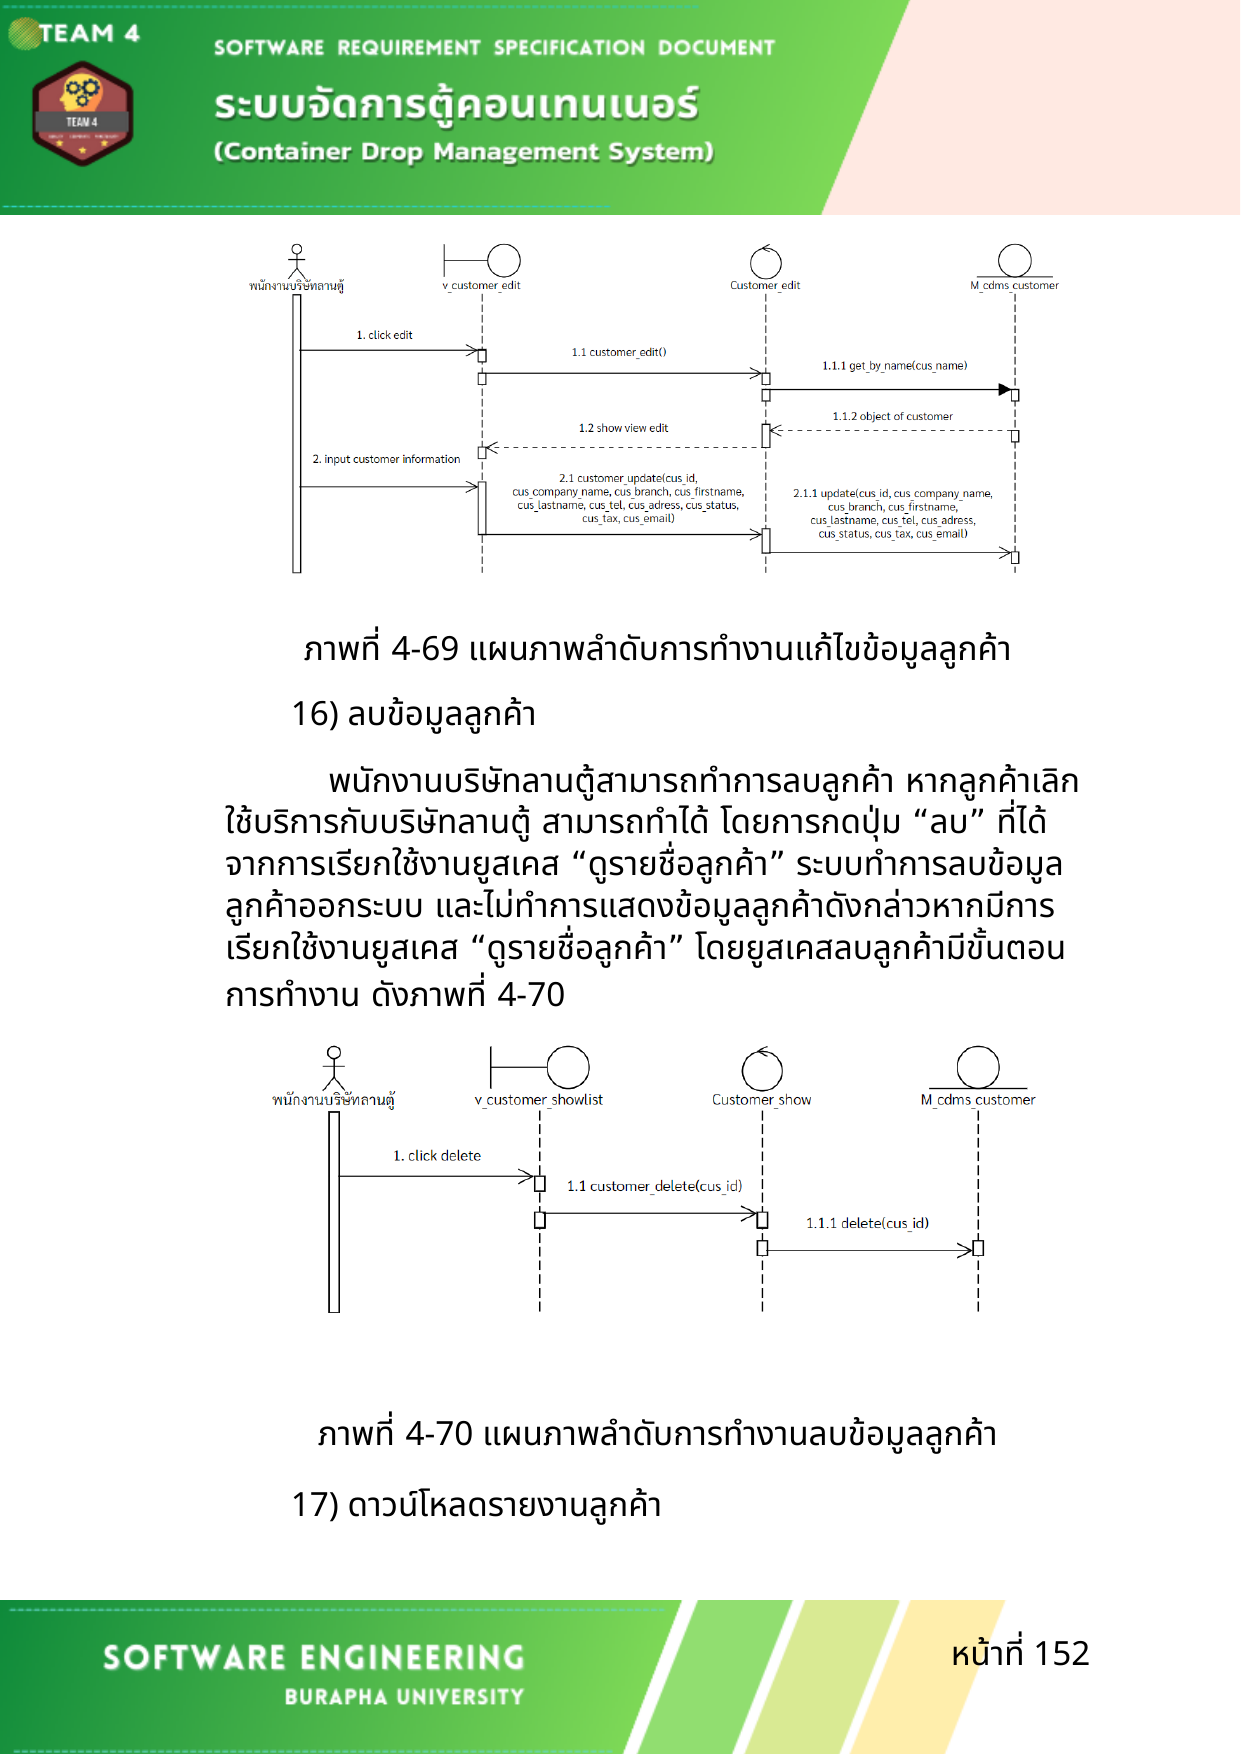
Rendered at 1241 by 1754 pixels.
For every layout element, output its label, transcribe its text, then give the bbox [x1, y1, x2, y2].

text พนักงานบริษัทลานตู้สามารถทำการลบลูกค้า หากลูกค้าเลิกใช้บริการกับบริษัทลานตู้ สามารถทำได้ โดยการกดปุ่ม “ลบ” ที่ได้จากการเรียกใช้งานยูสเคส “ดูรายชื่อลูกค้า” ระบบทำการลบข้อมูลลูกค้าออกระบบ และไม่ทำการแสดงข้อมูลลูกค้าดังกล่าวหากมีการเรียกใช้งานยูสเคส “ดูรายชื่อลูกค้า” โดยยูสเคสลบลูกค้ามีขั้นตอนการทำงาน ดังภาพที่ 4-70 [225, 761, 1090, 1016]
text 16) ลบข้อมูลลูกค้า [225, 690, 1090, 741]
picture [225, 225, 1091, 621]
picture [0, 0, 1241, 215]
picture [0, 1600, 1241, 1754]
text 17) ดาวน์โหลดรายงานลูกค้า [225, 1481, 1090, 1526]
picture [225, 1020, 1091, 1407]
